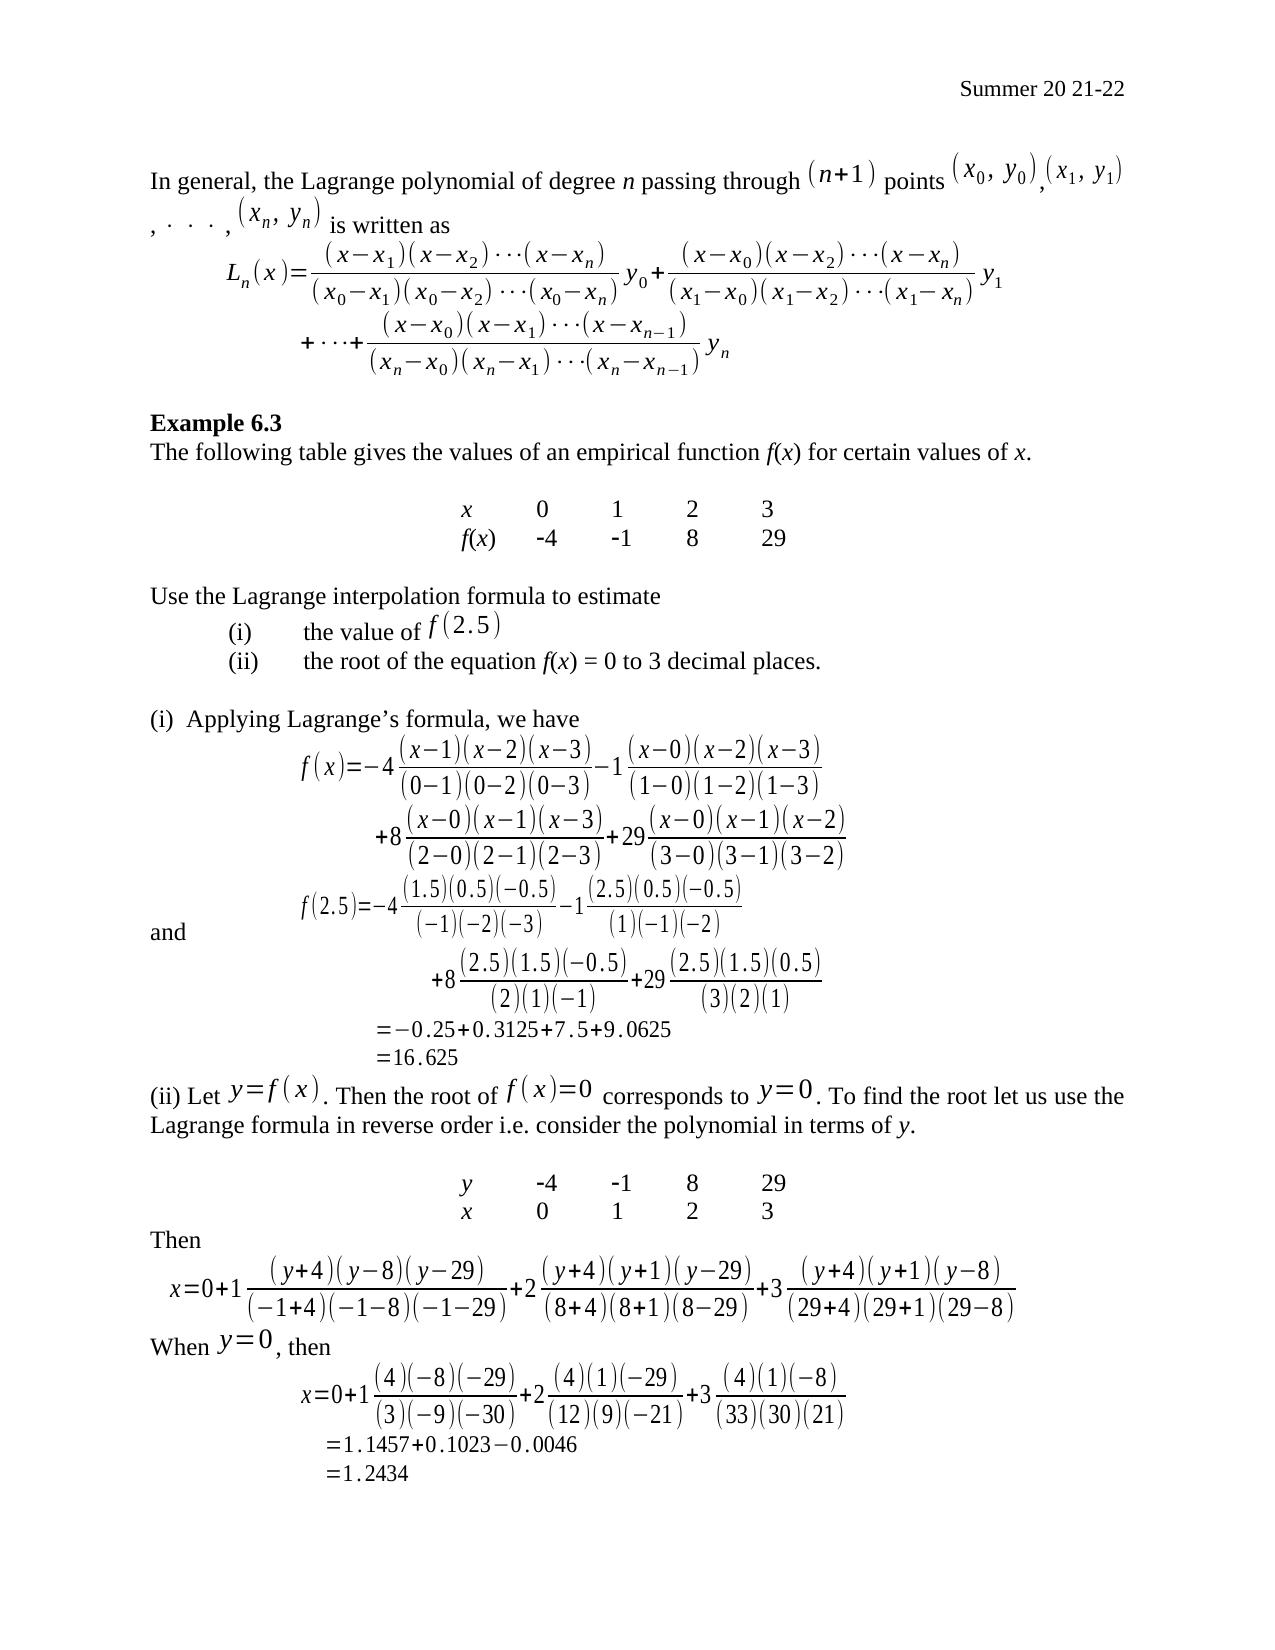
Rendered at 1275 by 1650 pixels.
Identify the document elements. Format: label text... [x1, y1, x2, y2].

list the root of the equation f(x) = 0 to 3 decimal places. [228, 646, 1125, 675]
table_header y [450, 1168, 525, 1196]
table_cell 29 [750, 523, 825, 552]
table_header 8 [675, 1168, 750, 1196]
table_cell 3 [750, 1196, 825, 1225]
table_header 0 [525, 495, 600, 523]
table_cell 4 [525, 523, 600, 552]
table_header 29 [750, 1168, 825, 1196]
text (i) Applying Lagrange’s formula, we have [150, 704, 1125, 732]
table_cell 1 [600, 1196, 675, 1225]
text The following table gives the values of an empirical function f(x) for certain values of x. [150, 437, 1125, 466]
table_cell x [450, 1196, 525, 1225]
text When , then [150, 1324, 1125, 1361]
table_header x [450, 495, 525, 523]
text Then [150, 1225, 1125, 1254]
table_header 3 [750, 495, 825, 523]
table_header 1 [600, 1168, 675, 1196]
table_header 1 [600, 495, 675, 523]
list the value of [228, 609, 1125, 646]
table_cell f(x) [450, 523, 525, 552]
table_header 4 [525, 1168, 600, 1196]
table_cell 2 [675, 1196, 750, 1225]
table_cell 0 [525, 1196, 600, 1225]
table_cell 1 [600, 523, 675, 552]
text Example 6.3 [150, 408, 1125, 437]
text (ii) Let . Then the root of corresponds to . To find the root let us use the Lagrange formula in reverse order i.e. consider the polynomial in terms of y. [150, 1073, 1125, 1139]
text and [150, 873, 1125, 946]
text Use the Lagrange interpolation formula to estimate [150, 581, 1125, 609]
text In general, the Lagrange polynomial of degree n passing through points ,, , is written as [150, 150, 1125, 239]
table_cell 8 [675, 523, 750, 552]
table_header 2 [675, 495, 750, 523]
